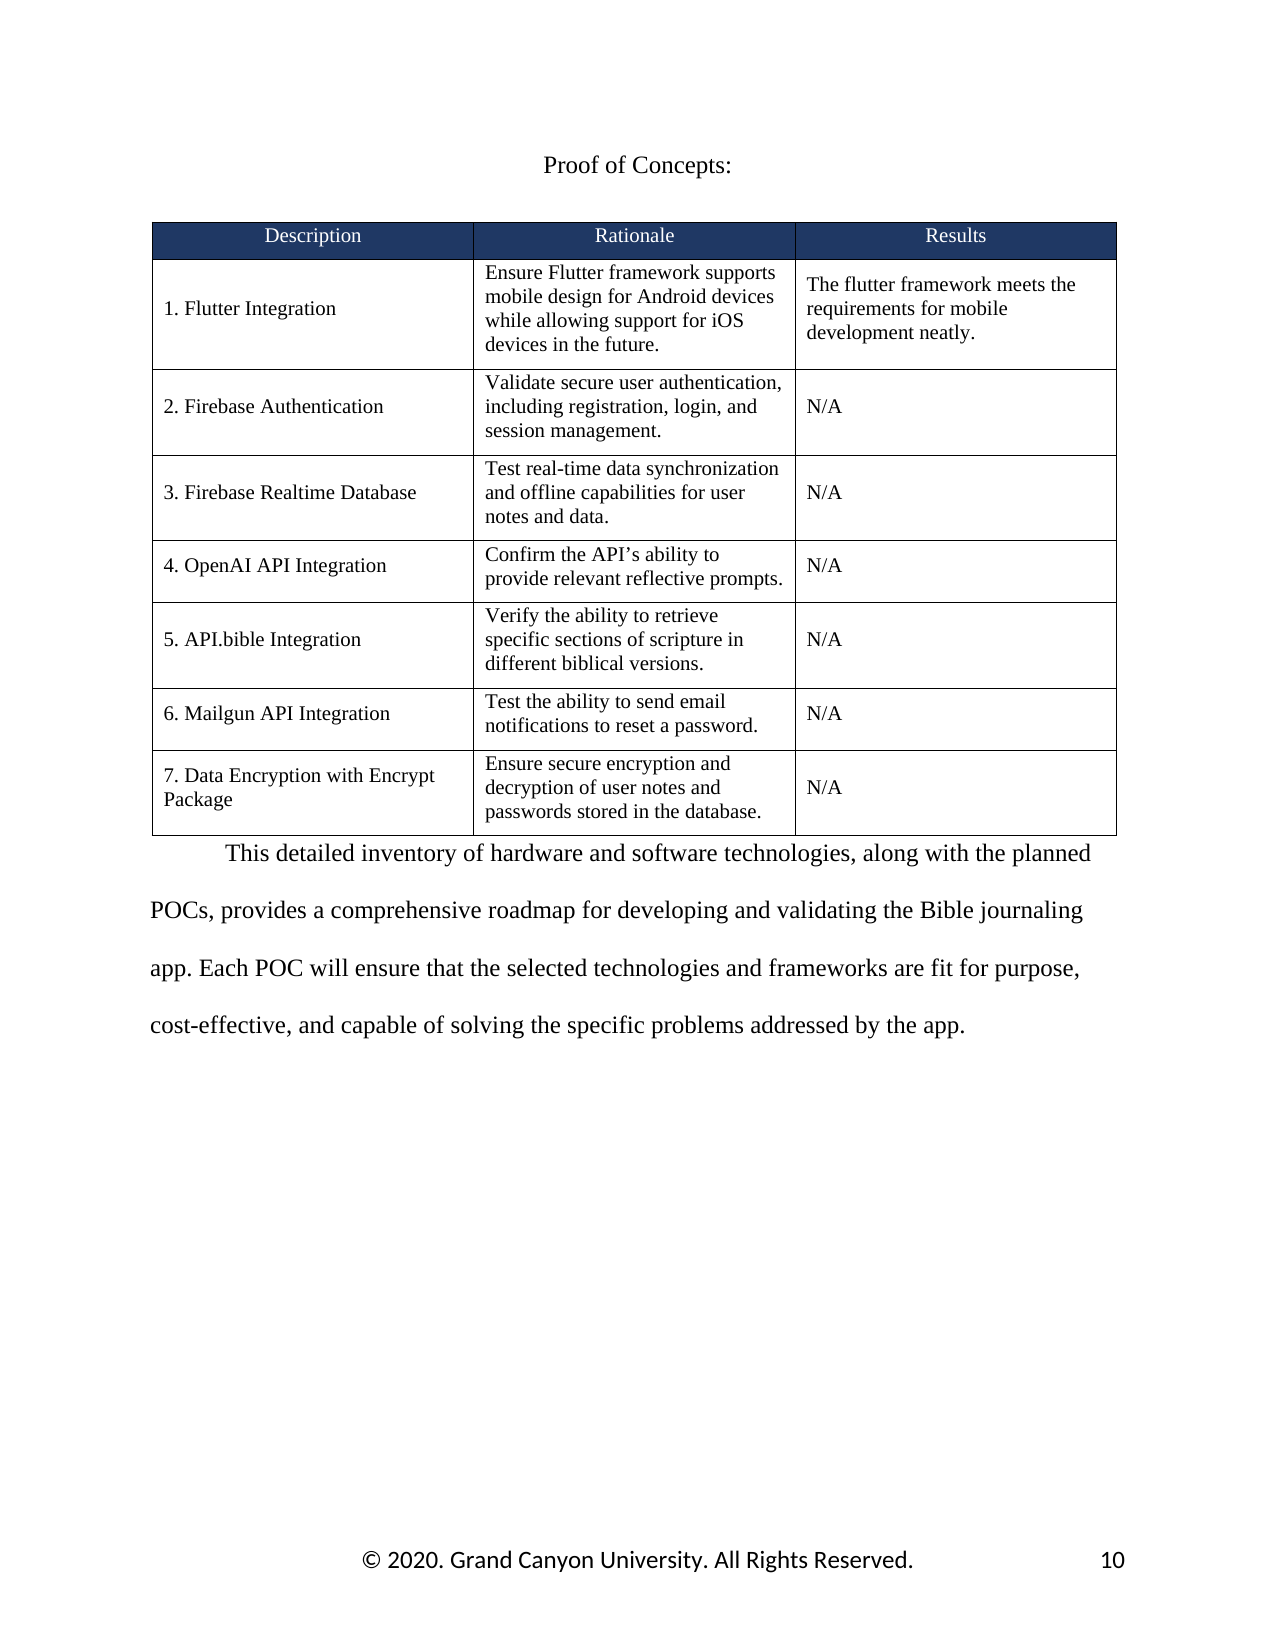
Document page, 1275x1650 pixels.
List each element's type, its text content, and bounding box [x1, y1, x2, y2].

table_header [150, 220, 1125, 838]
text This detailed inventory of hardware and software technologies, along with the planned POCs, provides a comprehensive roadmap for developing and validating the Bible journaling app. Each POC will ensure that the selected technologies and frameworks are fit for purpose, cost-effective, and capable of solving the specific problems addressed by the app. [150, 838, 1125, 1039]
text Proof of Concepts: [150, 150, 1125, 179]
